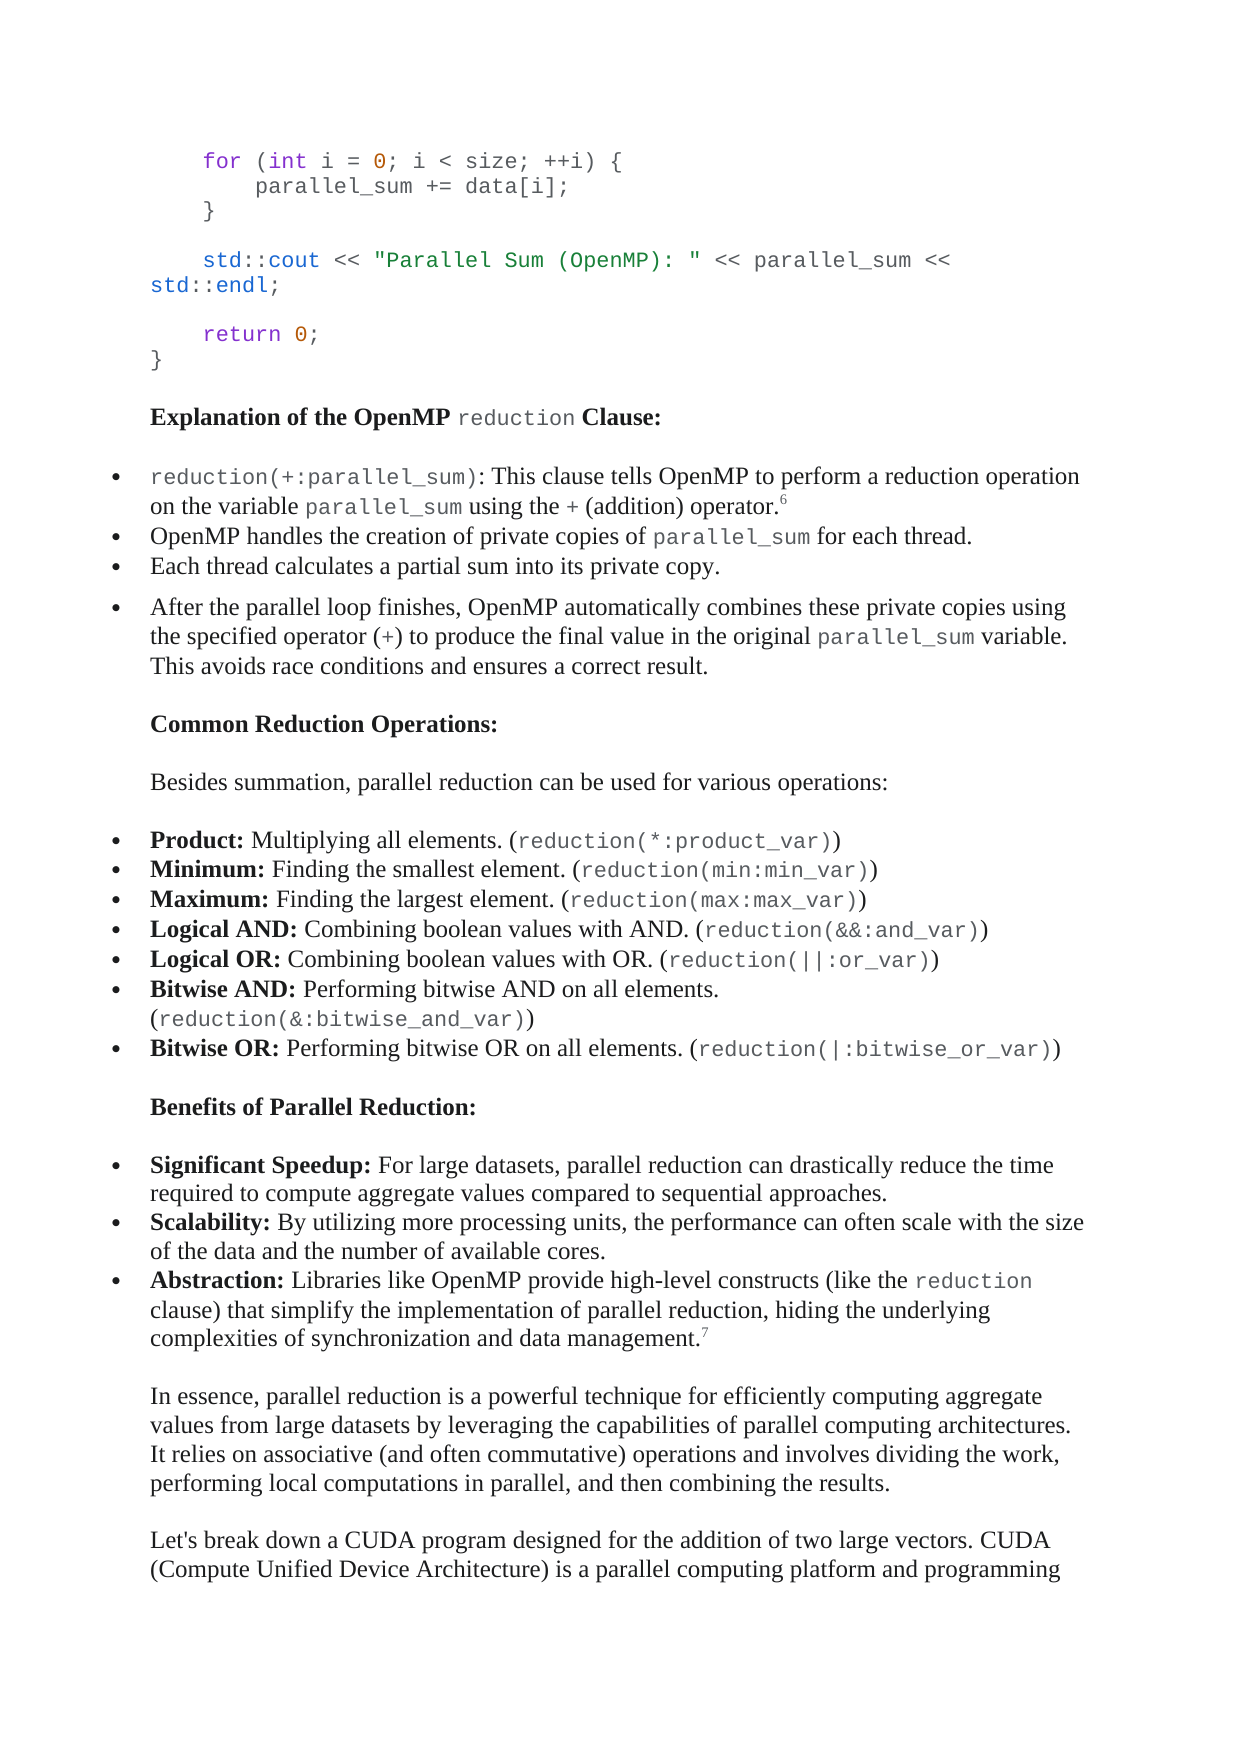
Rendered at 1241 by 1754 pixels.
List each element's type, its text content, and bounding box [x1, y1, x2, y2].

list Scalability: By utilizing more processing units, the performance can often scale with the size of the data and the number of available cores. [112, 1207, 1090, 1265]
list Bitwise AND: Performing bitwise AND on all elements. (reduction(&:bitwise_and_var)) [112, 974, 1090, 1033]
text for (int i = 0; i < size; ++i) { [150, 150, 1090, 175]
list Maximum: Finding the largest element. (reduction(max:max_var)) [112, 884, 1090, 914]
text Benefits of Parallel Reduction: [150, 1092, 1090, 1121]
list Minimum: Finding the smallest element. (reduction(min:min_var)) [112, 854, 1090, 884]
text } [150, 199, 1090, 224]
list After the parallel loop finishes, OpenMP automatically combines these private copies using the specified operator (+) to produce the final value in the original parallel_sum variable. This avoids race conditions and ensures a correct result. [112, 592, 1090, 680]
list Bitwise OR: Performing bitwise OR on all elements. (reduction(|:bitwise_or_var)) [112, 1033, 1090, 1063]
list OpenMP handles the creation of private copies of parallel_sum for each thread. [112, 521, 1090, 551]
text std::cout << "Parallel Sum (OpenMP): " << parallel_sum << std::endl; [150, 249, 1090, 299]
list Each thread calculates a partial sum into its private copy. [112, 551, 1090, 580]
text parallel_sum += data[i]; [150, 175, 1090, 199]
list reduction(+:parallel_sum): This clause tells OpenMP to perform a reduction operation on the variable parallel_sum using the + (addition) operator.6 [112, 461, 1090, 521]
text Besides summation, parallel reduction can be used for various operations: [150, 767, 1090, 796]
text return 0; [150, 323, 1090, 348]
list Significant Speedup: For large datasets, parallel reduction can drastically reduce the time required to compute aggregate values compared to sequential approaches. [112, 1150, 1090, 1207]
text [150, 1526, 1090, 1583]
list Logical AND: Combining boolean values with AND. (reduction(&&:and_var)) [112, 914, 1090, 944]
text Common Reduction Operations: [150, 709, 1090, 738]
text Explanation of the OpenMP reduction Clause: [150, 402, 1090, 432]
text In essence, parallel reduction is a powerful technique for efficiently computing aggregate values from large datasets by leveraging the capabilities of parallel computing architectures. It relies on associative (and often commutative) operations and involves dividing the work, performing local computations in parallel, and then combining the results. [150, 1381, 1090, 1496]
list Abstraction: Libraries like OpenMP provide high-level constructs (like the reduction clause) that simplify the implementation of parallel reduction, hiding the underlying complexities of synchronization and data management.7 [112, 1265, 1090, 1352]
text } [150, 348, 1090, 373]
list Logical OR: Combining boolean values with OR. (reduction(||:or_var)) [112, 944, 1090, 974]
list Product: Multiplying all elements. (reduction(*:product_var)) [112, 825, 1090, 854]
